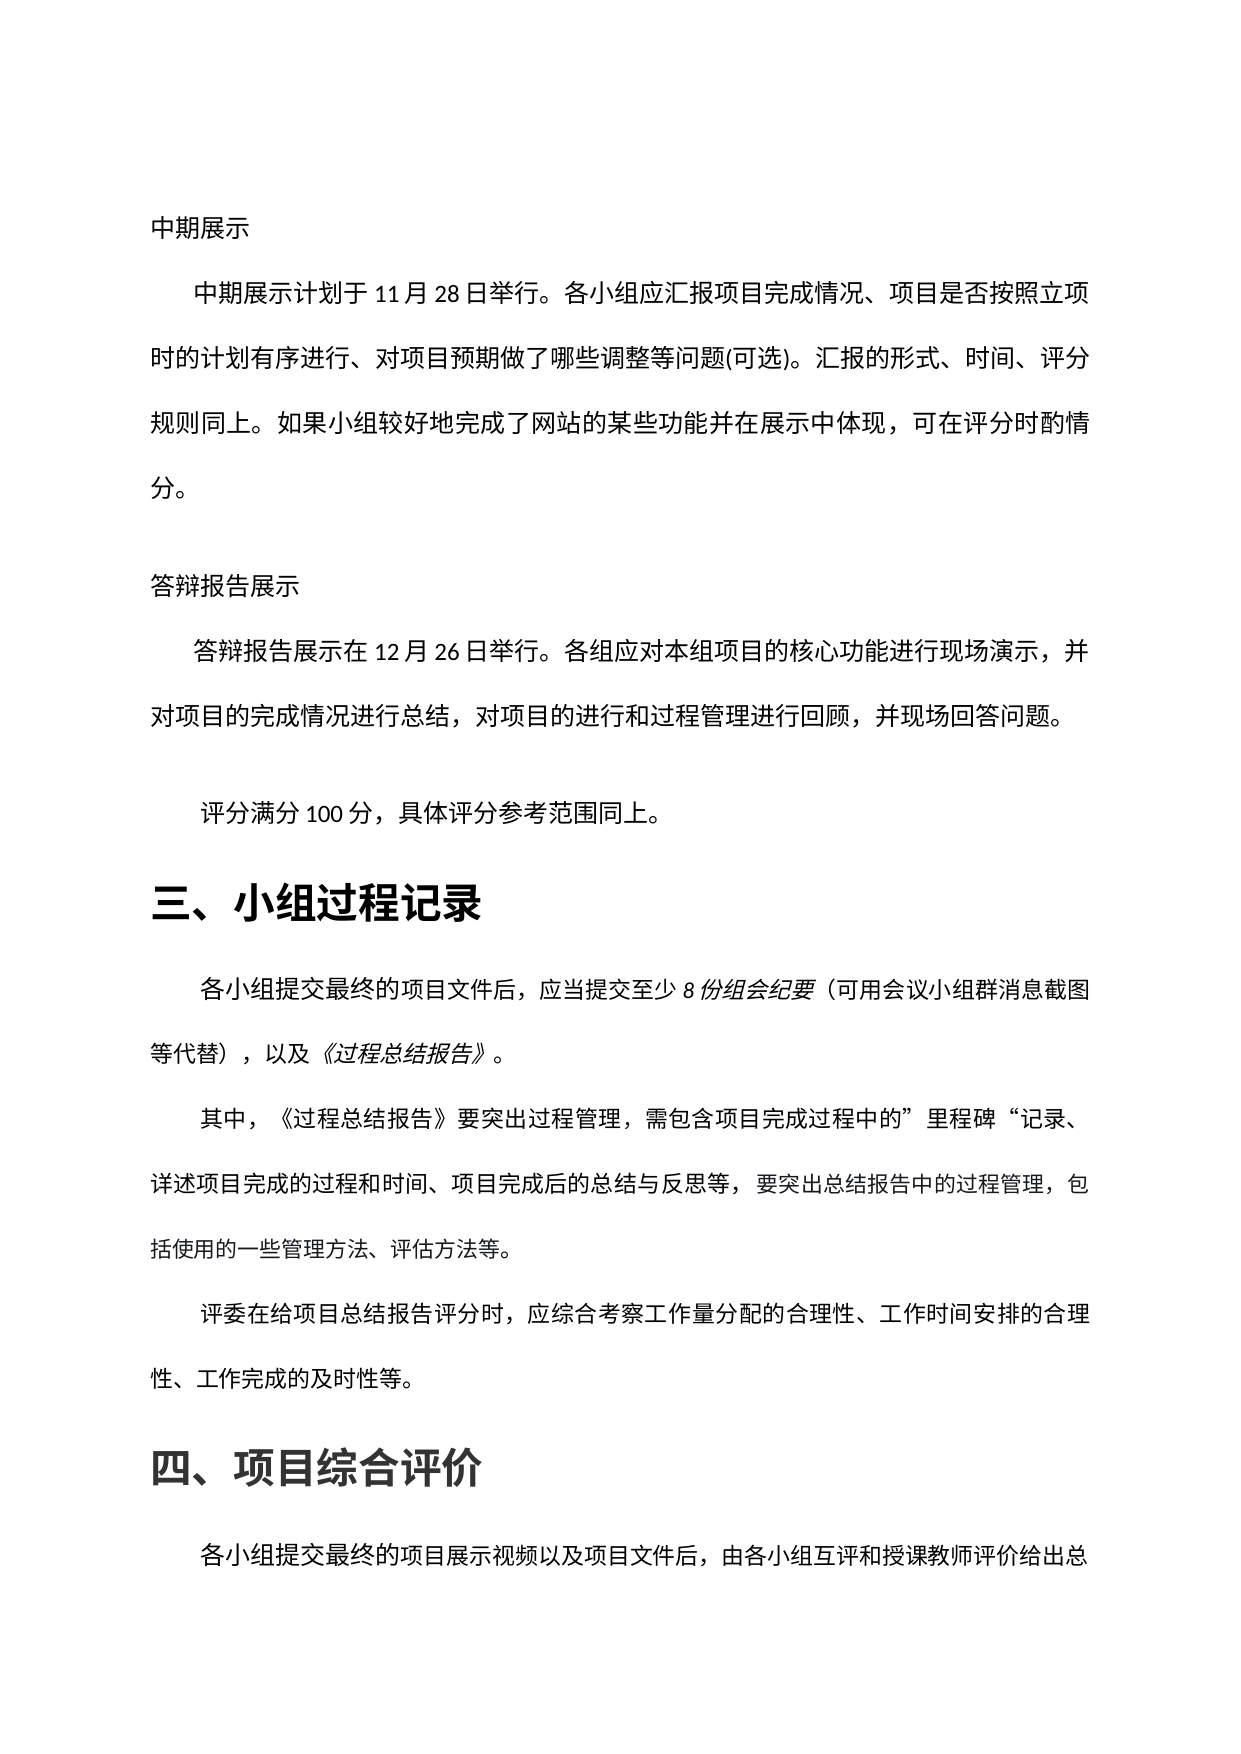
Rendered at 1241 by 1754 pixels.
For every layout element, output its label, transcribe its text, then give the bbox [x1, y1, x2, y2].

text 评分满分100分，具体评分参考范围同上。 [150, 779, 1090, 844]
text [150, 1521, 1090, 1586]
text 中期展示 [150, 194, 1090, 259]
text 评委在给项目总结报告评分时，应综合考察工作量分配的合理性、工作时间安排的合理性、工作完成的及时性等。 [150, 1280, 1090, 1410]
text 答辩报告展示 [150, 552, 1090, 617]
text 答辩报告展示在12月26日举行。各组应对本组项目的核心功能进行现场演示，并对项目的完成情况进行总结，对项目的进行和过程管理进行回顾，并现场回答问题。 [150, 617, 1090, 747]
subtitle 三、小组过程记录 [150, 867, 1090, 932]
text 各小组提交最终的项目文件后，应当提交至少8份组会纪要（可用会议小组群消息截图等代替），以及《过程总结报告》。 [150, 955, 1090, 1085]
subtitle 四、项目综合评价 [150, 1433, 1090, 1498]
text 其中，《过程总结报告》要突出过程管理，需包含项目完成过程中的”里程碑“记录、详述项目完成的过程和时间、项目完成后的总结与反思等，要突出总结报告中的过程管理，包括使用的一些管理方法、评估方法等。 [150, 1085, 1090, 1280]
text 中期展示计划于11月28日举行。各小组应汇报项目完成情况、项目是否按照立项时的计划有序进行、对项目预期做了哪些调整等问题(可选)。汇报的形式、时间、评分规则同上。如果小组较好地完成了网站的某些功能并在展示中体现，可在评分时酌情分。 [150, 259, 1090, 519]
